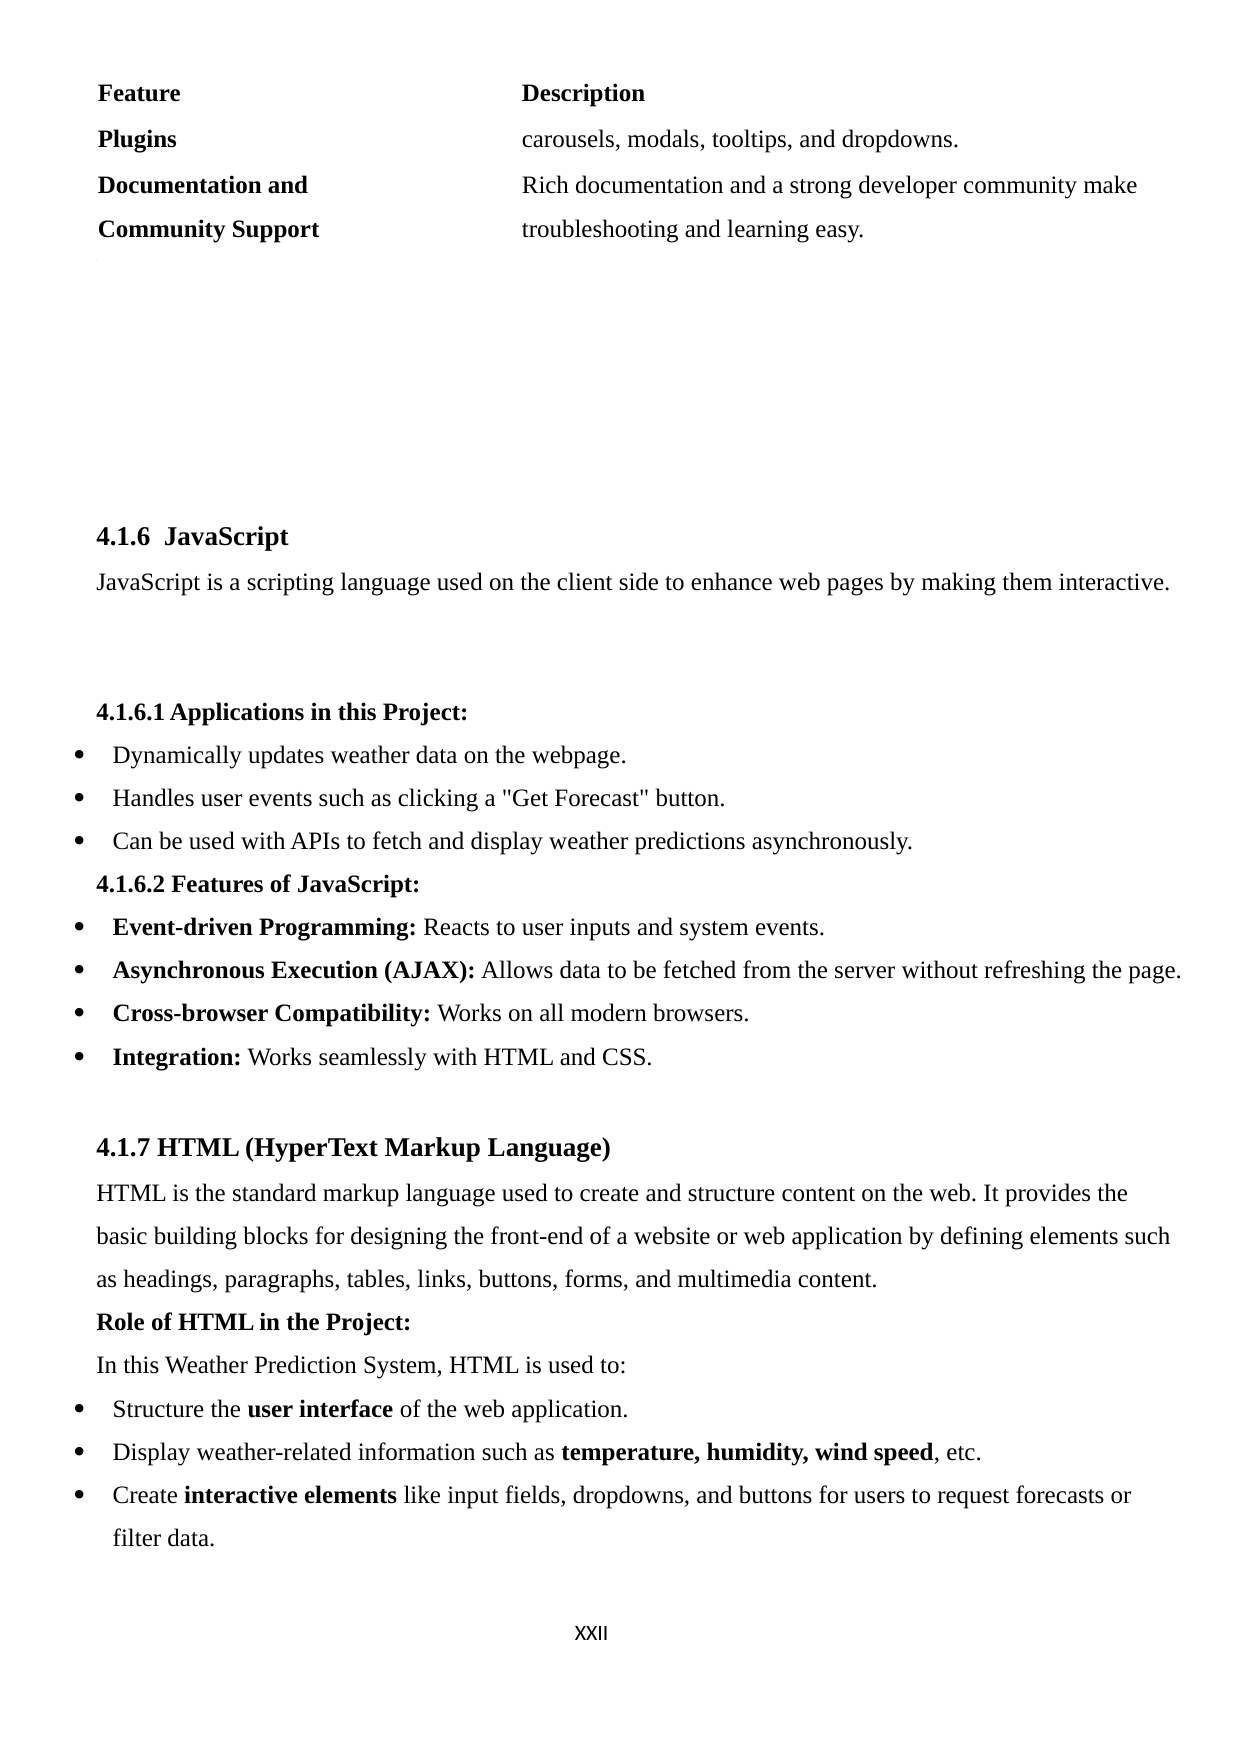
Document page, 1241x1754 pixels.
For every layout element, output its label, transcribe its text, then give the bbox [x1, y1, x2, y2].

list Cross-browser Compatibility: Works on all modern browsers. [75, 998, 1183, 1027]
text 4.1.6 JavaScript [96, 521, 1183, 552]
table_header Feature [0, 77, 424, 123]
text In this Weather Prediction System, HTML is used to: [96, 1351, 1183, 1379]
table_cell Rich documentation and a strong developer community make troubleshooting and learning easy. [424, 169, 1183, 258]
text Role of HTML in the Project: [96, 1307, 1183, 1336]
list Display weather-related information such as temperature, humidity, wind speed, etc. [75, 1437, 1183, 1466]
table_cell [0, 123, 424, 169]
text JavaScript is a scripting language used on the client side to enhance web pages by making them interactive. [96, 567, 1183, 596]
list Dynamically updates weather data on the webpage. [75, 740, 1183, 768]
text HTML is the standard markup language used to create and structure content on the web. It provides the basic building blocks for designing the front-end of a website or web application by defining elements such as headings, paragraphs, tables, links, buttons, forms, and multimedia content. [96, 1178, 1183, 1293]
list Event-driven Programming: Reacts to user inputs and system events. [75, 912, 1183, 941]
text 4.1.7 HTML (HyperText Markup Language) [96, 1131, 1183, 1162]
text 4.1.6.2 Features of JavaScript: [96, 869, 1183, 898]
list Structure the user interface of the web application. [75, 1394, 1183, 1422]
table_cell Documentation and Community Support [0, 169, 424, 258]
list Can be used with APIs to fetch and display weather predictions asynchronously. [75, 826, 1183, 855]
list Asynchronous Execution (AJAX): Allows data to be fetched from the server without refreshing the page. [75, 955, 1183, 984]
text 4.1.6.1 Applications in this Project: [96, 697, 1183, 725]
list Integration: Works seamlessly with HTML and CSS. [75, 1042, 1183, 1070]
table_header Description [424, 77, 1183, 123]
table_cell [424, 123, 1183, 169]
list Create interactive elements like input fields, dropdowns, and buttons for users to request forecasts or filter data. [75, 1480, 1183, 1552]
list Handles user events such as clicking a "Get Forecast" button. [75, 783, 1183, 812]
